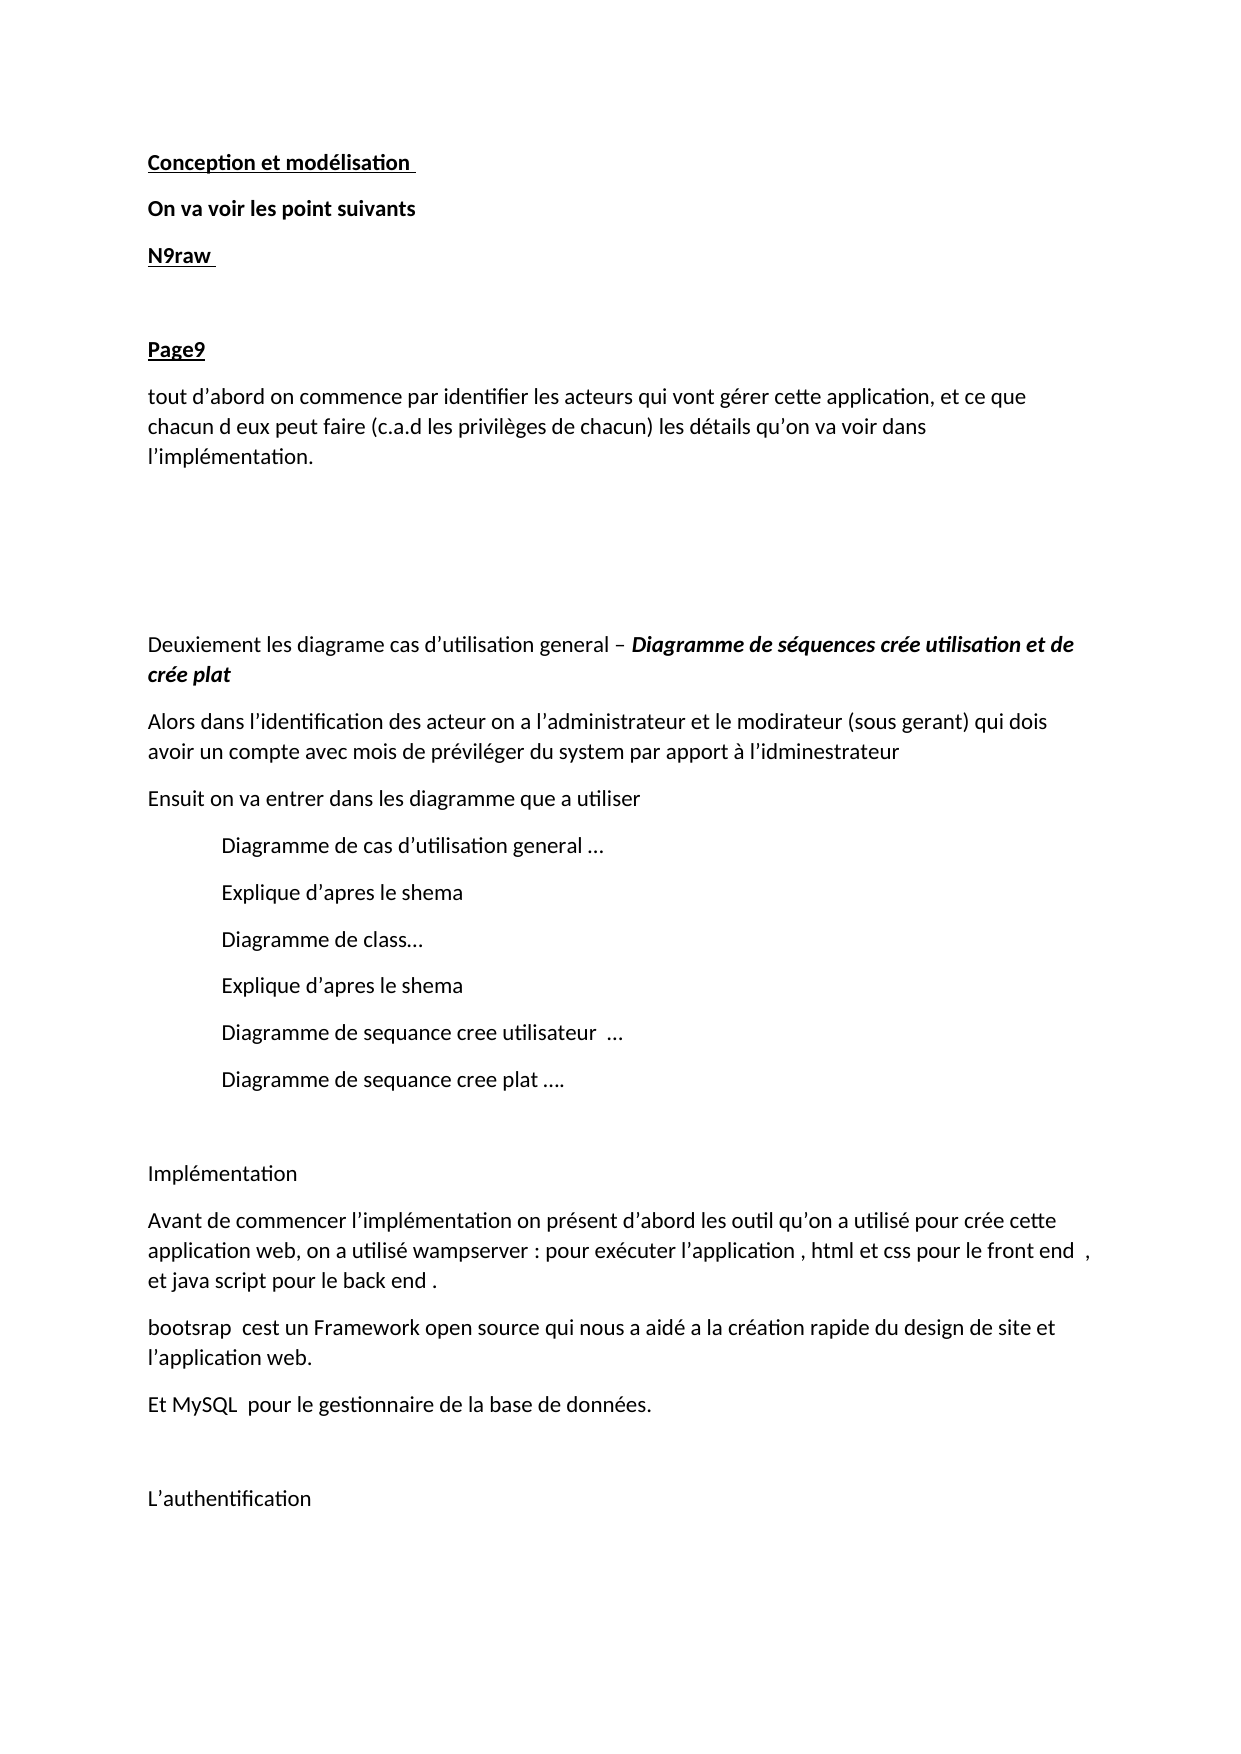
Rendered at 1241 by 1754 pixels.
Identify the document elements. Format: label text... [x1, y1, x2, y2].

text Diagramme de sequance cree utilisateur … [148, 1018, 1093, 1046]
text tout d’abord on commence par identifier les acteurs qui vont gérer cette application, et ce que chacun d eux peut faire (c.a.d les privilèges de chacun) les détails qu’on va voir dans l’implémentation. [148, 382, 1093, 470]
text bootsrap cest un Framework open source qui nous a aidé a la création rapide du design de site et l’application web. [148, 1313, 1093, 1371]
text Conception et modélisation [148, 148, 1093, 176]
text Explique d’apres le shema [148, 878, 1093, 906]
text Et MySQL pour le gestionnaire de la base de données. [148, 1390, 1093, 1418]
text Explique d’apres le shema [148, 972, 1093, 999]
text Avant de commencer l’implémentation on présent d’abord les outil qu’on a utilisé pour crée cette application web, on a utilisé wampserver : pour exécuter l’application , html et css pour le front end , et java script pour le back end . [148, 1206, 1093, 1294]
text Diagramme de class… [148, 925, 1093, 953]
text Ensuit on va entrer dans les diagramme que a utiliser [148, 784, 1093, 812]
text Diagramme de sequance cree plat …. [148, 1065, 1093, 1093]
text N9raw [148, 241, 1093, 269]
text Implémentation [148, 1159, 1093, 1187]
text On va voir les point suivants [148, 194, 1093, 222]
text Diagramme de cas d’utilisation general … [148, 831, 1093, 859]
text Page9 [148, 335, 1093, 363]
text Alors dans l’identification des acteur on a l’administrateur et le modirateur (sous gerant) qui dois avoir un compte avec mois de préviléger du system par apport à l’idminestrateur [148, 707, 1093, 765]
text Deuxiement les diagrame cas d’utilisation general – Diagramme de séquences crée utilisation et de crée plat [148, 630, 1093, 688]
text L’authentification [148, 1484, 1093, 1512]
